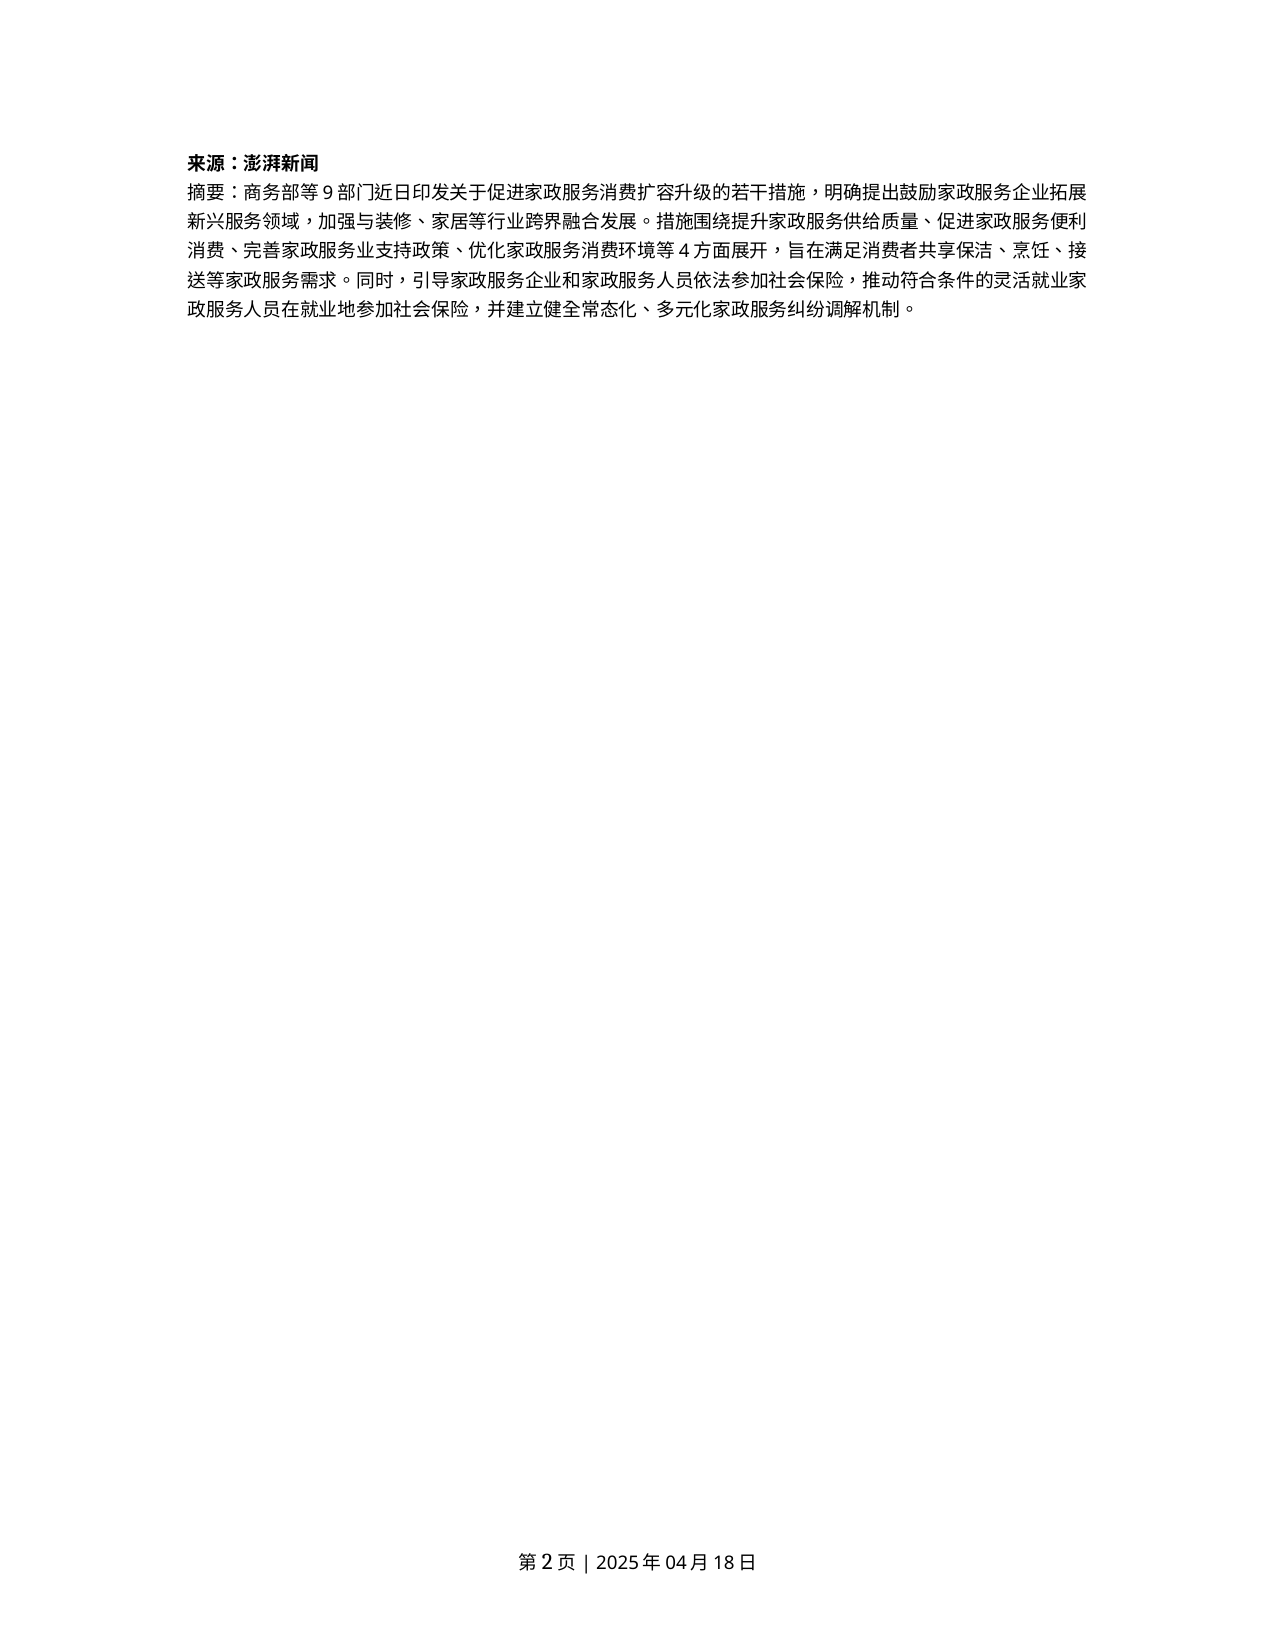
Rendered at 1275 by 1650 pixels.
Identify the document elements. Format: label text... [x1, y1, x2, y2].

text 摘要：商务部等9部门近日印发关于促进家政服务消费扩容升级的若干措施，明确提出鼓励家政服务企业拓展新兴服务领域，加强与装修、家居等行业跨界融合发展。措施围绕提升家政服务供给质量、促进家政服务便利消费、完善家政服务业支持政策、优化家政服务消费环境等4方面展开，旨在满足消费者共享保洁、烹饪、接送等家政服务需求。同时，引导家政服务企业和家政服务人员依法参加社会保险，推动符合条件的灵活就业家政服务人员在就业地参加社会保险，并建立健全常态化、多元化家政服务纠纷调解机制。 [187, 179, 1087, 322]
text 来源：澎湃新闻 [187, 150, 1087, 176]
